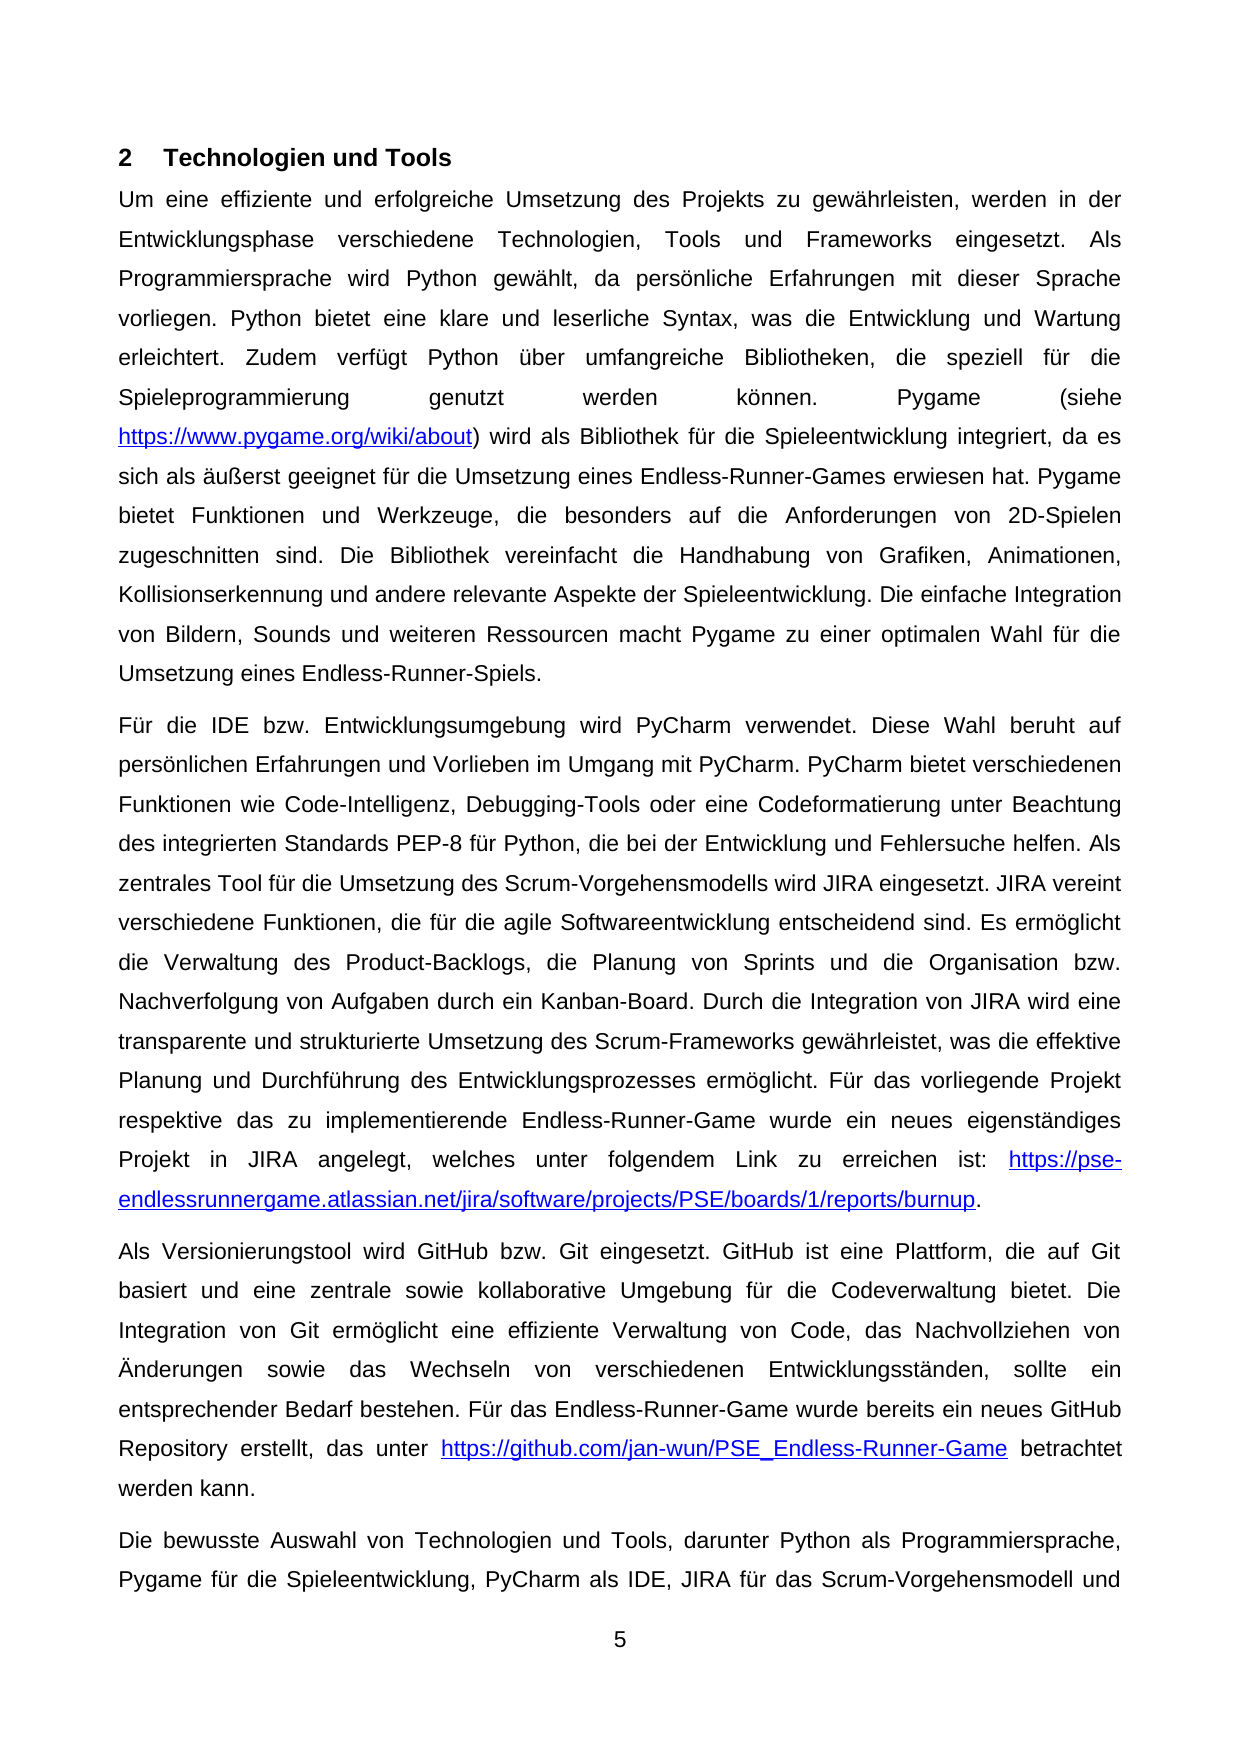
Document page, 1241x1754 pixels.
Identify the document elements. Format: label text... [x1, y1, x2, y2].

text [118, 1527, 1122, 1592]
text Als Versionierungstool wird GitHub bzw. Git eingesetzt. GitHub ist eine Plattform, die auf Git basiert und eine zentrale sowie kollaborative Umgebung für die Codeverwaltung bietet. Die Integration von Git ermöglicht eine effiziente Verwaltung von Code, das Nachvollziehen von Änderungen sowie das Wechseln von verschiedenen Entwicklungsständen, sollte ein entsprechender Bedarf bestehen. Für das Endless-Runner-Game wurde bereits ein neues GitHub Repository erstellt, das unter https://github.com/jan-wun/PSE_Endless-Runner-Game betrachtet werden kann. [118, 1238, 1122, 1501]
text Um eine effiziente und erfolgreiche Umsetzung des Projekts zu gewährleisten, werden in der Entwicklungsphase verschiedene Technologien, Tools und Frameworks eingesetzt. Als Programmiersprache wird Python gewählt, da persönliche Erfahrungen mit dieser Sprache vorliegen. Python bietet eine klare und leserliche Syntax, was die Entwicklung und Wartung erleichtert. Zudem verfügt Python über umfangreiche Bibliotheken, die speziell für die Spieleprogrammierung genutzt werden können. Pygame (siehe https://www.pygame.org/wiki/about) wird als Bibliothek für die Spieleentwicklung integriert, da es sich als äußerst geeignet für die Umsetzung eines Endless-Runner-Games erwiesen hat. Pygame bietet Funktionen und Werkzeuge, die besonders auf die Anforderungen von 2D-Spielen zugeschnitten sind. Die Bibliothek vereinfacht die Handhabung von Grafiken, Animationen, Kollisionserkennung und andere relevante Aspekte der Spieleentwicklung. Die einfache Integration von Bildern, Sounds und weiteren Ressourcen macht Pygame zu einer optimalen Wahl für die Umsetzung eines Endless-Runner-Spiels. [118, 186, 1122, 686]
subtitle Technologien und Tools [118, 143, 1122, 172]
text Für die IDE bzw. Entwicklungsumgebung wird PyCharm verwendet. Diese Wahl beruht auf persönlichen Erfahrungen und Vorlieben im Umgang mit PyCharm. PyCharm bietet verschiedenen Funktionen wie Code-Intelligenz, Debugging-Tools oder eine Codeformatierung unter Beachtung des integrierten Standards PEP-8 für Python, die bei der Entwicklung und Fehlersuche helfen. Als zentrales Tool für die Umsetzung des Scrum-Vorgehensmodells wird JIRA eingesetzt. JIRA vereint verschiedene Funktionen, die für die agile Softwareentwicklung entscheidend sind. Es ermöglicht die Verwaltung des Product-Backlogs, die Planung von Sprints und die Organisation bzw. Nachverfolgung von Aufgaben durch ein Kanban-Board. Durch die Integration von JIRA wird eine transparente und strukturierte Umsetzung des Scrum-Frameworks gewährleistet, was die effektive Planung und Durchführung des Entwicklungsprozesses ermöglicht. Für das vorliegende Projekt respektive das zu implementierende Endless-Runner-Game wurde ein neues eigenständiges Projekt in JIRA angelegt, welches unter folgendem Link zu erreichen ist: https://pse-endlessrunnergame.atlassian.net/jira/software/projects/PSE/boards/1/reports/burnup. [118, 712, 1122, 1212]
